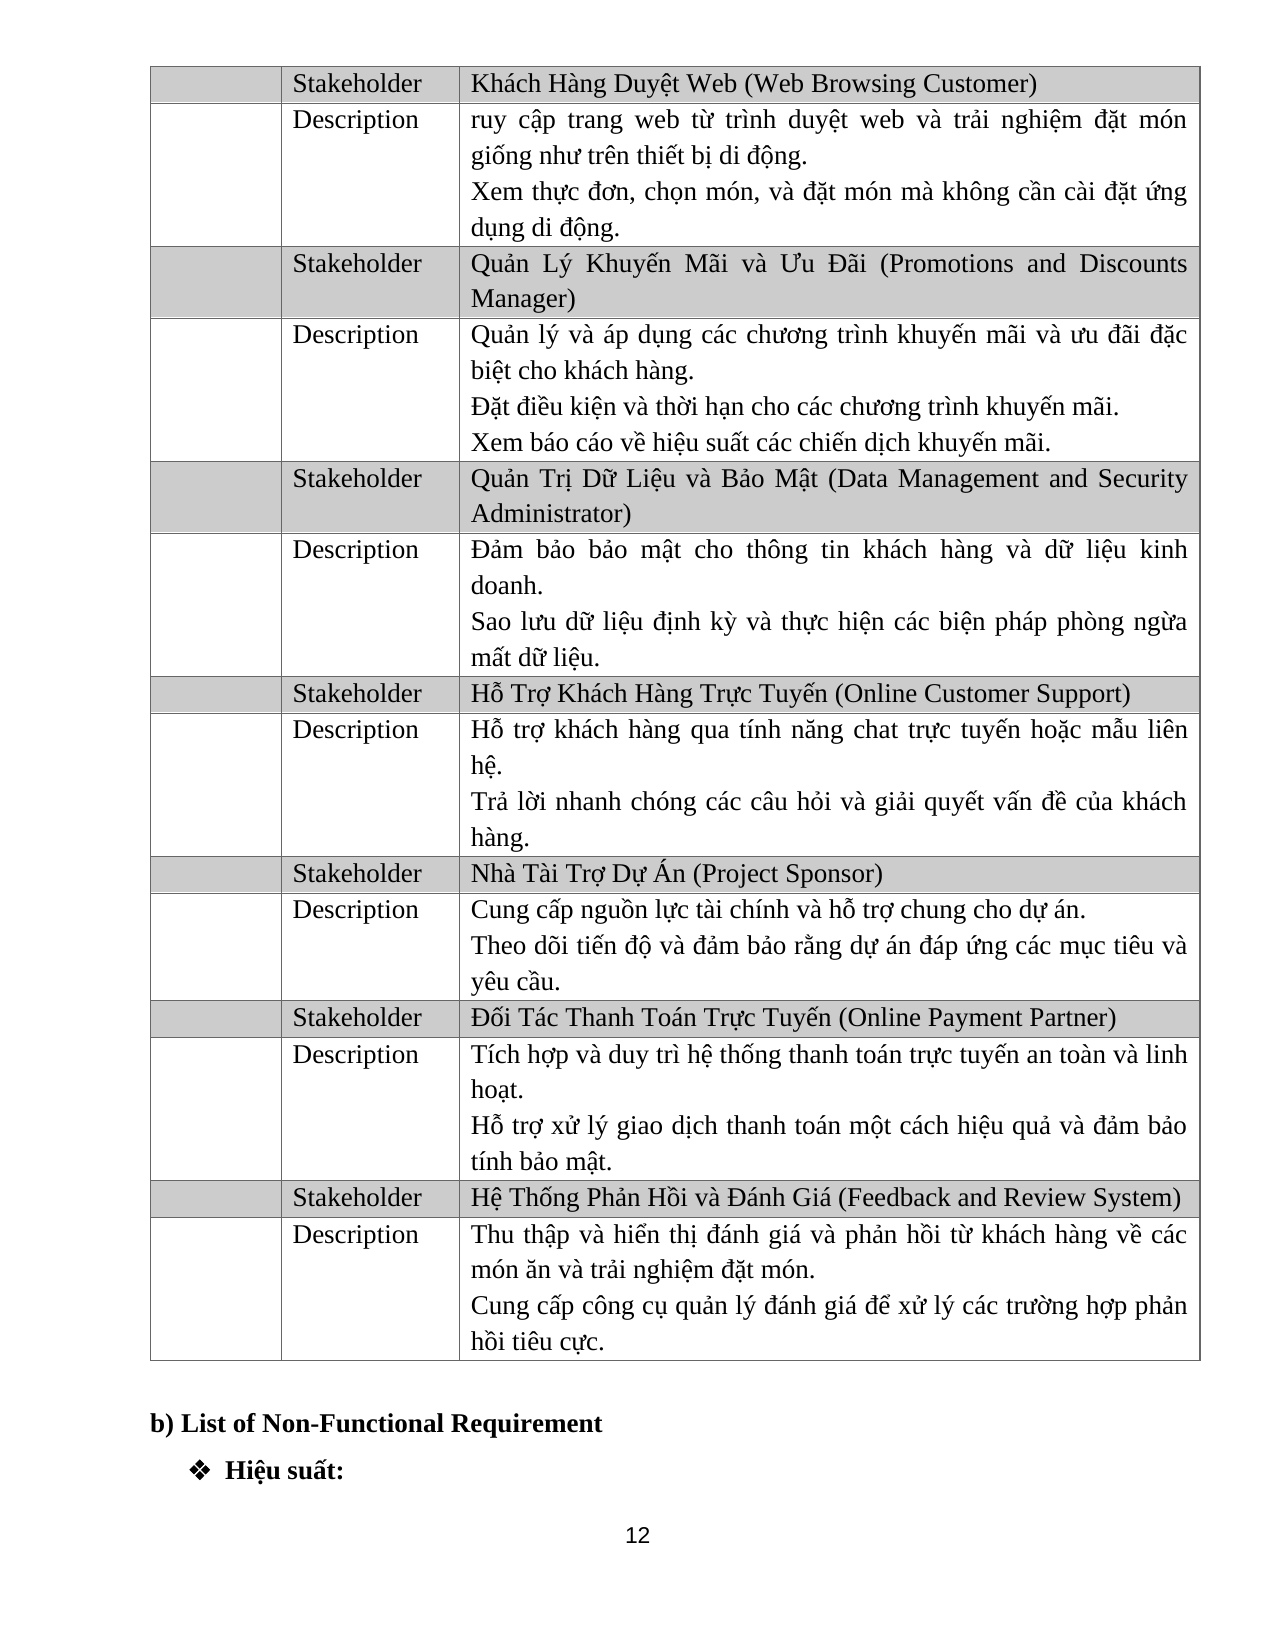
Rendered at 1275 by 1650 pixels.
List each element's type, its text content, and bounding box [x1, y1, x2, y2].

table_cell Description [282, 1038, 459, 1180]
table_cell ruy cập trang web từ trình duyệt web và trải nghiệm đặt món giống như trên thiết bị di động. Xem thực đơn, chọn món, và đặt món mà không cần cài đặt ứng dụng di động. [460, 104, 1199, 246]
table_cell Stakeholder [282, 1001, 459, 1037]
table_cell [151, 1181, 281, 1217]
table_cell Stakeholder [282, 67, 459, 102]
table_cell [151, 247, 281, 317]
table_cell Stakeholder [282, 677, 459, 712]
table_cell Khách Hàng Duyệt Web (Web Browsing Customer) [460, 67, 1199, 102]
table_cell [151, 104, 281, 246]
table_cell [151, 677, 281, 712]
table_cell [151, 319, 281, 461]
list Hiệu suất: [187, 1454, 1125, 1486]
table_cell Tích hợp và duy trì hệ thống thanh toán trực tuyến an toàn và linh hoạt. Hỗ trợ xử lý giao dịch thanh toán một cách hiệu quả và đảm bảo tính bảo mật. [460, 1038, 1199, 1180]
table_cell [151, 714, 281, 856]
table_cell [151, 534, 281, 676]
table_cell [151, 1038, 281, 1180]
table_cell Description [282, 319, 459, 461]
table_cell Quản Lý Khuyến Mãi và Ưu Đãi (Promotions and Discounts Manager) [460, 247, 1199, 317]
table_cell Description [282, 1218, 459, 1360]
table_cell [151, 894, 281, 1000]
table_cell Đối Tác Thanh Toán Trực Tuyến (Online Payment Partner) [460, 1001, 1199, 1037]
table_cell Stakeholder [282, 462, 459, 532]
table_cell [151, 857, 281, 892]
table_cell Description [282, 714, 459, 856]
table_cell Quản Trị Dữ Liệu và Bảo Mật (Data Management and Security Administrator) [460, 462, 1199, 532]
table_cell [151, 462, 281, 532]
table_cell Stakeholder [282, 857, 459, 892]
table_cell Description [282, 104, 459, 246]
table_cell Stakeholder [282, 1181, 459, 1217]
table_cell Description [282, 534, 459, 676]
table_cell [151, 1218, 281, 1360]
table_cell Thu thập và hiển thị đánh giá và phản hồi từ khách hàng về các món ăn và trải nghiệm đặt món. Cung cấp công cụ quản lý đánh giá để xử lý các trường hợp phản hồi tiêu cực. [460, 1218, 1199, 1360]
table_cell [151, 67, 281, 102]
table_cell Đảm bảo bảo mật cho thông tin khách hàng và dữ liệu kinh doanh. Sao lưu dữ liệu định kỳ và thực hiện các biện pháp phòng ngừa mất dữ liệu. [460, 534, 1199, 676]
table_cell Cung cấp nguồn lực tài chính và hỗ trợ chung cho dự án. Theo dõi tiến độ và đảm bảo rằng dự án đáp ứng các mục tiêu và yêu cầu. [460, 894, 1199, 1000]
table_cell Hỗ Trợ Khách Hàng Trực Tuyến (Online Customer Support) [460, 677, 1199, 712]
table_cell [151, 1001, 281, 1037]
table_cell Stakeholder [282, 247, 459, 317]
table_cell Nhà Tài Trợ Dự Án (Project Sponsor) [460, 857, 1199, 892]
table_cell Quản lý và áp dụng các chương trình khuyến mãi và ưu đãi đặc biệt cho khách hàng. Đặt điều kiện và thời hạn cho các chương trình khuyến mãi. Xem báo cáo về hiệu suất các chiến dịch khuyến mãi. [460, 319, 1199, 461]
table_cell Hỗ trợ khách hàng qua tính năng chat trực tuyến hoặc mẫu liên hệ. Trả lời nhanh chóng các câu hỏi và giải quyết vấn đề của khách hàng. [460, 714, 1199, 856]
table_cell Hệ Thống Phản Hồi và Đánh Giá (Feedback and Review System) [460, 1181, 1199, 1217]
table_cell Description [282, 894, 459, 1000]
text b) List of Non-Functional Requirement [150, 1408, 1125, 1439]
